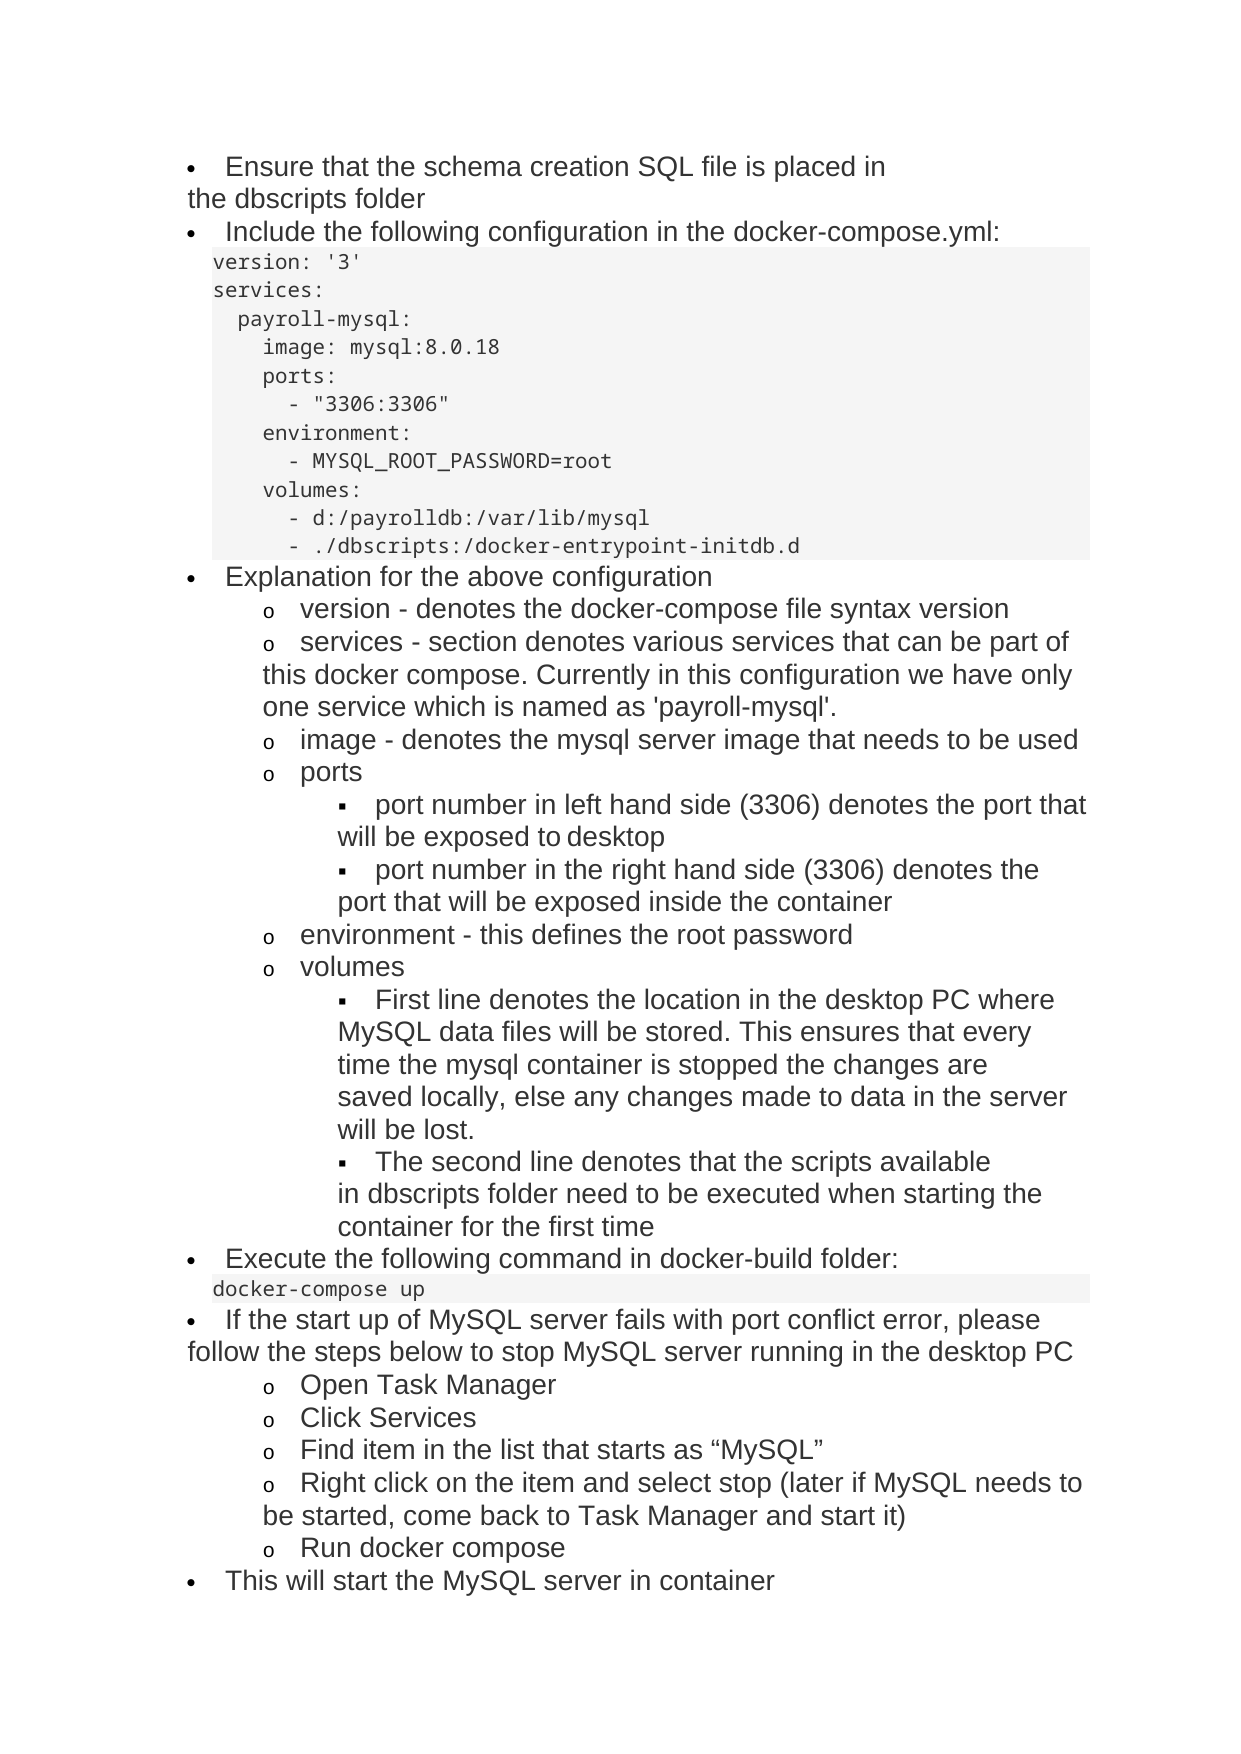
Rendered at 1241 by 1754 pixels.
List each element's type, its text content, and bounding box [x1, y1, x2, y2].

text version: '3' [212, 247, 1090, 276]
list Execute the following command in docker-build folder: [187, 1242, 1090, 1274]
text docker-compose up [212, 1274, 1090, 1303]
text environment: [212, 418, 1090, 446]
text - ./dbscripts:/docker-entrypoint-initdb.d [212, 532, 1090, 560]
text services: [212, 276, 1090, 304]
text - MYSQL_ROOT_PASSWORD=root [212, 446, 1090, 475]
text - "3306:3306" [212, 389, 1090, 418]
list The second line denotes that the scripts available in dbscripts folder need to be executed when starting the container for the first time [337, 1145, 1090, 1242]
list If the start up of MySQL server fails with port conflict error, please follow the steps below to stop MySQL server running in the desktop PC [187, 1303, 1090, 1368]
text volumes: [212, 475, 1090, 503]
list services - section denotes various services that can be part of this docker compose. Currently in this configuration we have only one service which is named as 'payroll-mysql'. [262, 625, 1090, 723]
list Include the following configuration in the docker-compose.yml: [187, 215, 1090, 247]
list First line denotes the location in the desktop PC where MySQL data files will be stored. This ensures that every time the mysql container is stopped the changes are saved locally, else any changes made to data in the server will be lost. [337, 983, 1090, 1145]
list Right click on the item and select stop (later if MySQL needs to be started, come back to Task Manager and start it) [262, 1466, 1090, 1531]
list Run docker compose [262, 1531, 1090, 1564]
list Explanation for the above configuration [187, 560, 1090, 592]
list This will start the MySQL server in container [187, 1564, 1090, 1596]
list port number in the right hand side (3306) denotes the port that will be exposed inside the container [337, 853, 1090, 918]
text image: mysql:8.0.18 [212, 332, 1090, 361]
list volumes [262, 950, 1090, 983]
text - d:/payrolldb:/var/lib/mysql [212, 503, 1090, 532]
list port number in left hand side (3306) denotes the port that will be exposed to desktop [337, 788, 1090, 853]
list Click Services [262, 1401, 1090, 1433]
text payroll-mysql: [212, 304, 1090, 332]
list environment - this defines the root password [262, 918, 1090, 950]
list Find item in the list that starts as “MySQL” [262, 1433, 1090, 1466]
list image - denotes the mysql server image that needs to be used [262, 723, 1090, 755]
text ports: [212, 361, 1090, 389]
list version - denotes the docker-compose file syntax version [262, 592, 1090, 625]
list ports [262, 755, 1090, 788]
list Ensure that the schema creation SQL file is placed in the dbscripts folder [187, 150, 1090, 215]
list Open Task Manager [262, 1368, 1090, 1401]
